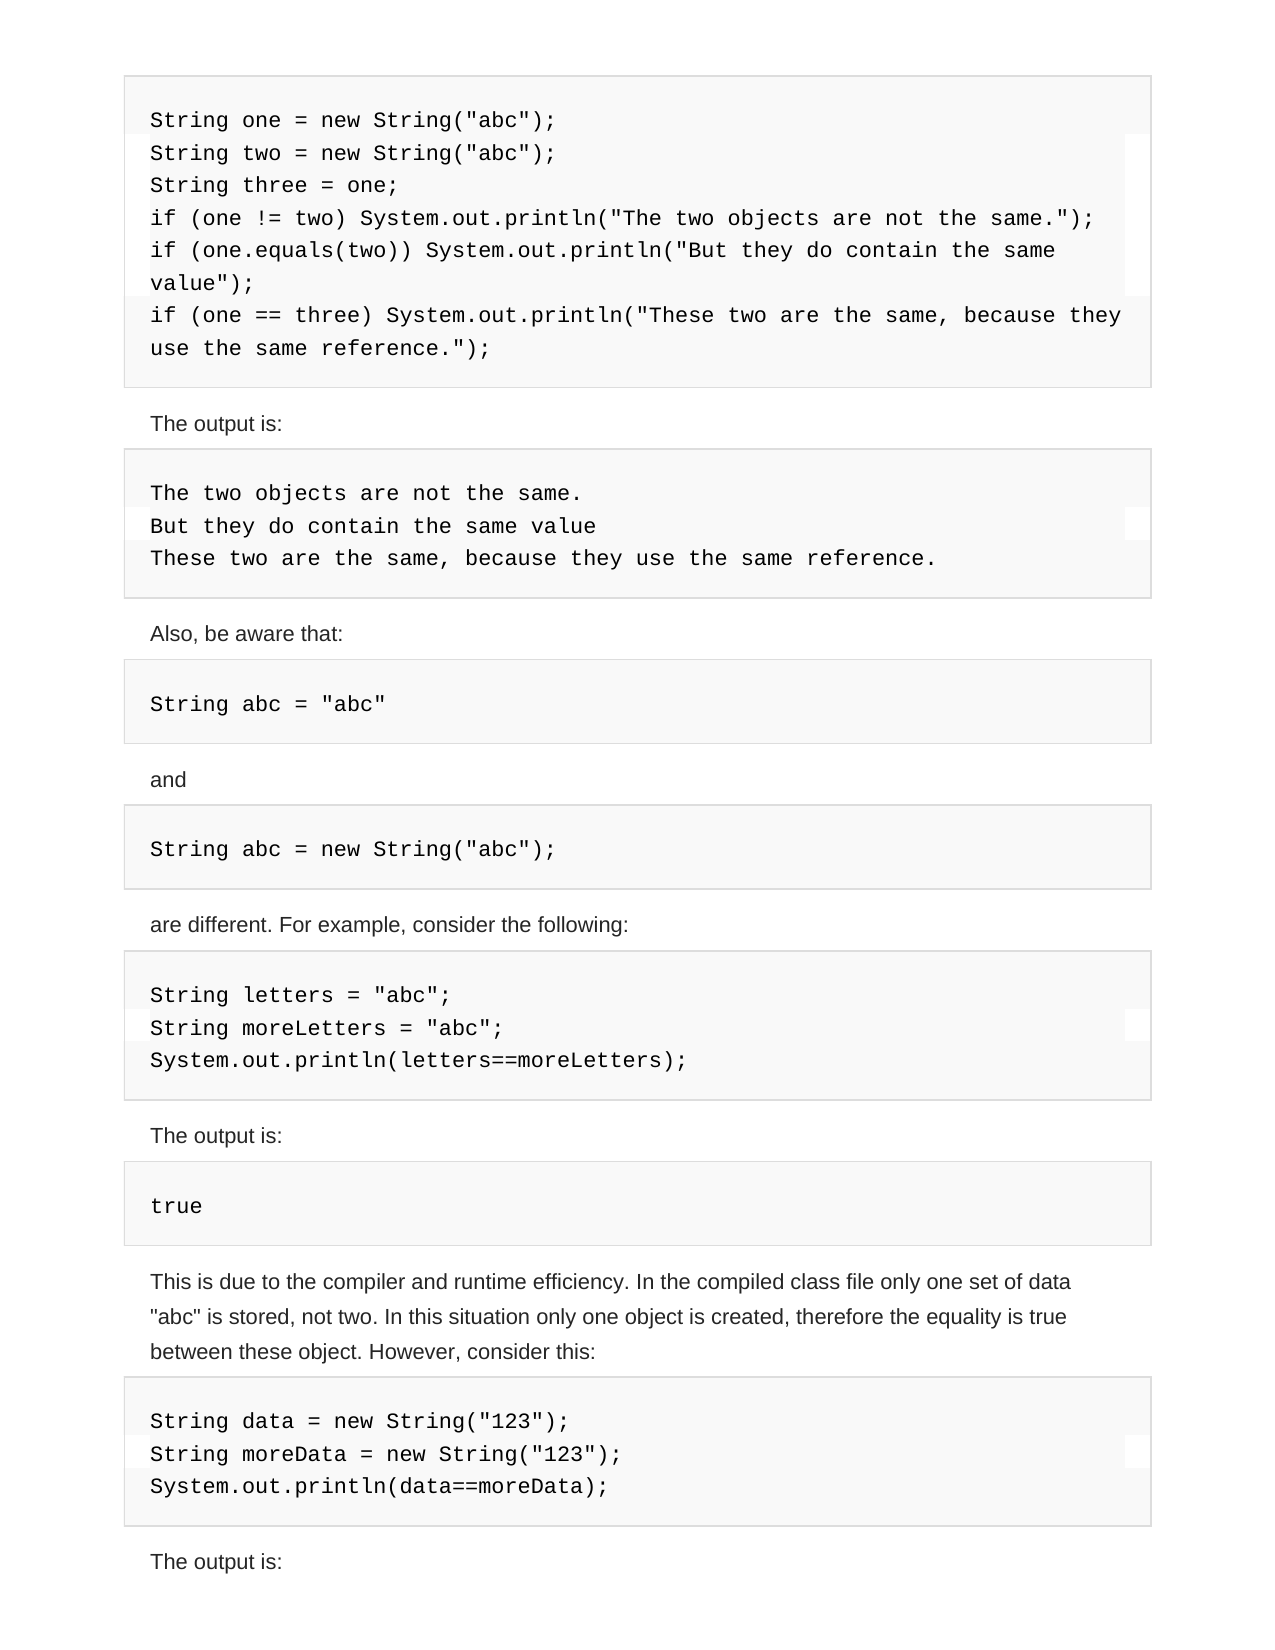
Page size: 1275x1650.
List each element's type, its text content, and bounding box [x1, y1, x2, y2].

text String three = one; [150, 167, 1125, 199]
text String data = new String("123"); [125, 1378, 1150, 1435]
text are different. For example, consider the following: [150, 902, 1125, 937]
text String letters = "abc"; [125, 952, 1150, 1009]
text The output is: [150, 401, 1125, 436]
text System.out.println(letters==moreLetters); [125, 1015, 1150, 1099]
text These two are the same, because they use the same reference. [125, 513, 1150, 597]
text String one = new String("abc"); [125, 77, 1150, 134]
text This is due to the compiler and runtime efficiency. In the compiled class file only one set of data "abc" is stored, not two. In this situation only one object is created, therefore the equality is true between these object. However, consider this: [150, 1259, 1125, 1364]
text The two objects are not the same. [125, 450, 1150, 507]
text String abc = new String("abc"); [125, 806, 1150, 888]
text String abc = "abc" [125, 660, 1150, 743]
text The output is: [150, 1539, 1125, 1574]
text if (one == three) System.out.println("These two are the same, because they use the same reference."); [125, 270, 1150, 387]
text System.out.println(data==moreData); [125, 1441, 1150, 1525]
text String two = new String("abc"); [150, 134, 1125, 167]
text Also, be aware that: [150, 611, 1125, 646]
text true [125, 1162, 1150, 1245]
text and [150, 757, 1125, 792]
text if (one.equals(two)) System.out.println("But they do contain the same value"); [150, 232, 1125, 270]
text The output is: [150, 1113, 1125, 1148]
text if (one != two) System.out.println("The two objects are not the same."); [150, 199, 1125, 232]
